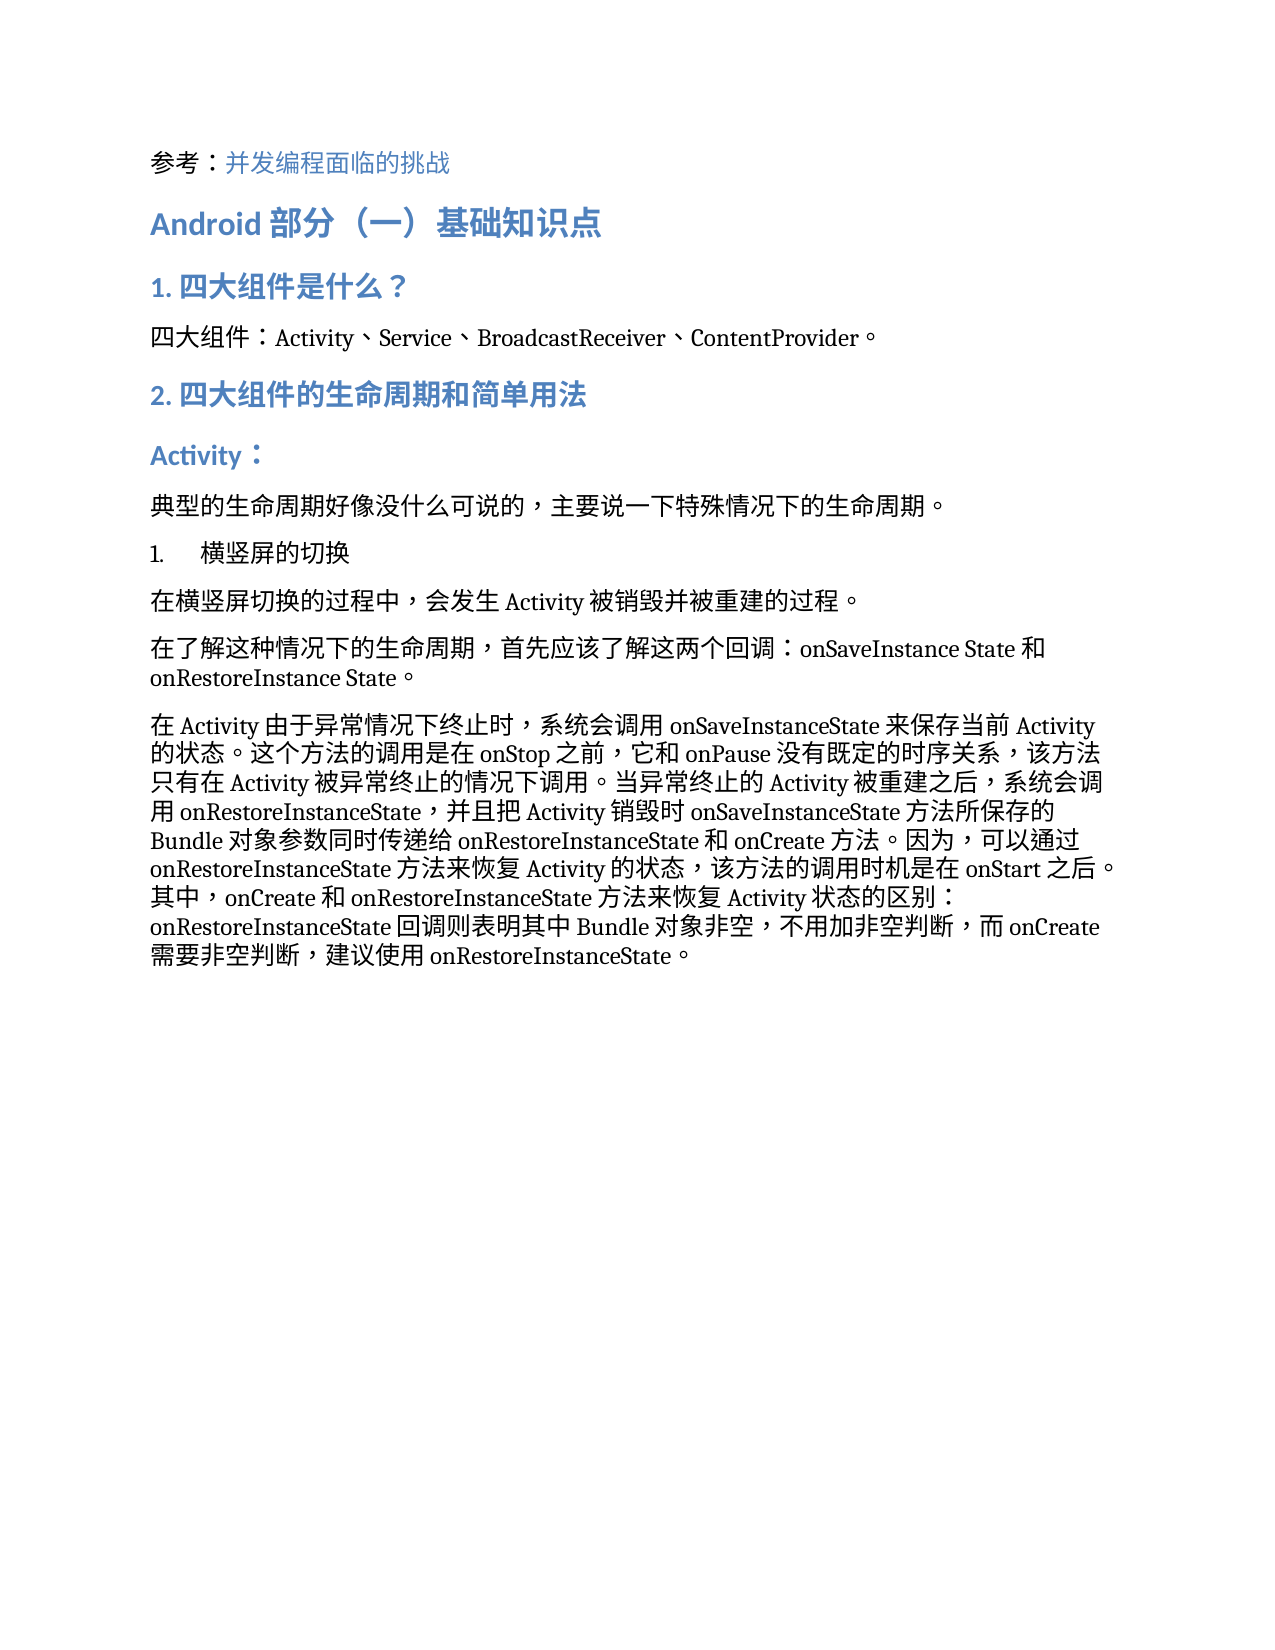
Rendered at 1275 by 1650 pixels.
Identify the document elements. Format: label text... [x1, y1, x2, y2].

text 典型的生命周期好像没什么可说的，主要说一下特殊情况下的生命周期。 [150, 493, 1125, 522]
list 横竖屏的切换 [150, 540, 1125, 569]
text 四大组件：Activity、Service、BroadcastReceiver、ContentProvider。 [150, 324, 1125, 353]
subtitle 2. 四大组件的生命周期和简单用法 [150, 374, 1125, 413]
subtitle Android 部分（一）基础知识点 [150, 199, 1125, 245]
subtitle 1. 四大组件是什么？ [150, 266, 1125, 306]
subtitle Activity： [150, 434, 1125, 474]
text 在Activity由于异常情况下终止时，系统会调用 onSaveInstanceState 来保存当前 Activity 的状态。这个方法的调用是在onStop之前，它和onPause没有既定的时序关系，该方法只有在Activity被异常终止的情况下调用。当异常终止的Activity被重建之后，系统会调用onRestoreInstanceState，并且把Activity销毁时onSaveInstanceState方法所保存的Bundle对象参数同时传递给onRestoreInstanceState和onCreate方法。因为，可以通过onRestoreInstanceState方法来恢复Activity的状态，该方法的调用时机是在onStart之后。其中，onCreate和onRestoreInstanceState方法来恢复Activity状态的区别：onRestoreInstanceState回调则表明其中Bundle对象非空，不用加非空判断，而onCreate需要非空判断，建议使用onRestoreInstanceState。 [150, 712, 1125, 970]
text 在了解这种情况下的生命周期，首先应该了解这两个回调：onSaveInstance State 和 onRestoreInstance State。 [150, 635, 1125, 693]
text 在横竖屏切换的过程中，会发生Activity被销毁并被重建的过程。 [150, 588, 1125, 617]
text 参考：并发编程面临的挑战 [150, 150, 1125, 179]
